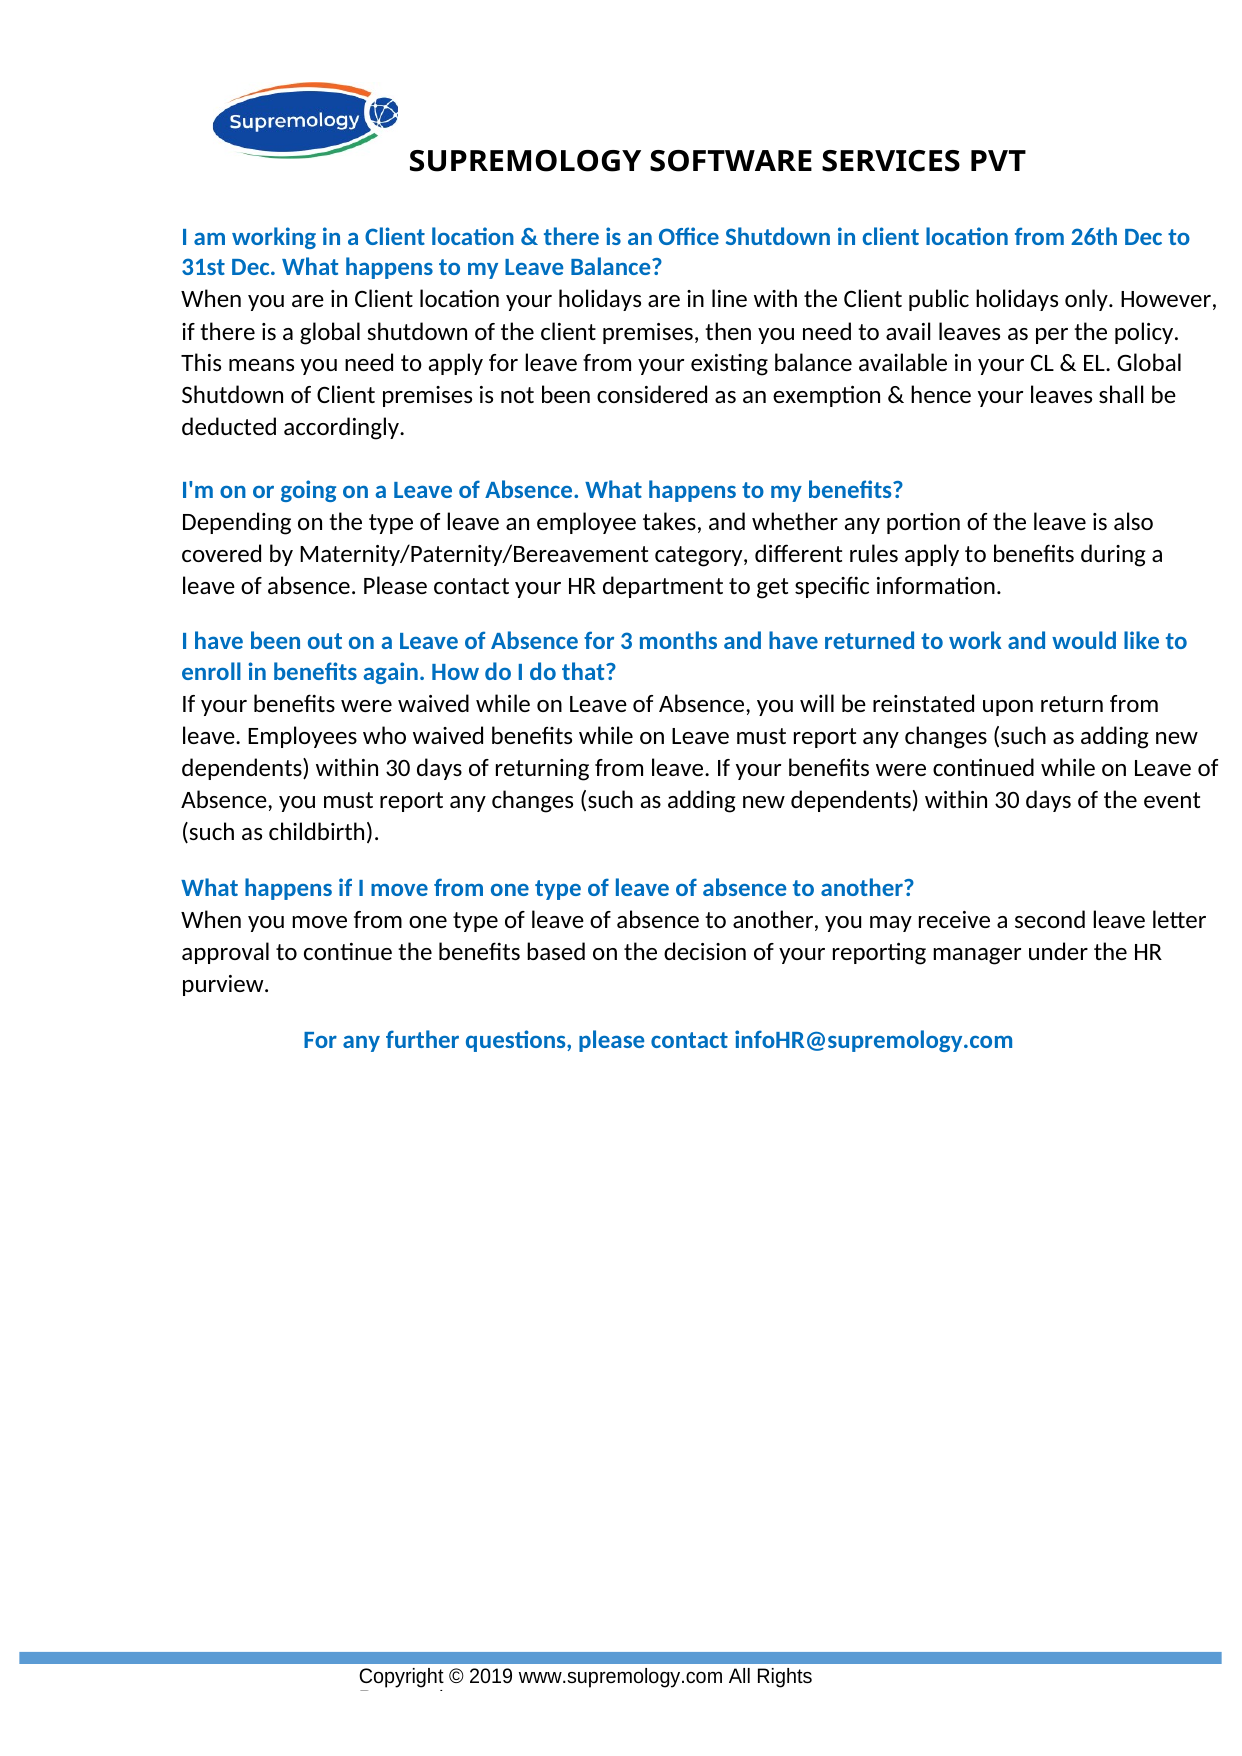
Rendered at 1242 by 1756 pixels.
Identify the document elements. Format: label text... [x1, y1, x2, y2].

subtitle I'm on or going on a Leave of Absence. What happens to my benefits? [181, 474, 1221, 504]
text When you move from one type of leave of absence to another, you may receive a second leave letter approval to continue the benefits based on the decision of your reporting manager under the HR purview. [181, 904, 1221, 999]
subtitle I am working in a Client location & there is an Office Shutdown in client location from 26th Dec to 31st Dec. What happens to my Leave Balance? [181, 221, 1221, 282]
text Depending on the type of leave an employee takes, and whether any portion of the leave is also covered by Maternity/Paternity/Bereavement category, different rules apply to benefits during a leave of absence. Please contact your HR department to get specific information. [181, 506, 1221, 601]
text If your benefits were waived while on Leave of Absence, you will be reinstated upon return from leave. Employees who waived benefits while on Leave must report any changes (such as adding new dependents) within 30 days of returning from leave. If your benefits were continued while on Leave of Absence, you must report any changes (such as adding new dependents) within 30 days of the event (such as childbirth). [181, 688, 1221, 847]
subtitle I have been out on a Leave of Absence for 3 months and have returned to work and would like to enroll in benefits again. How do I do that? [181, 625, 1221, 686]
subtitle For any further questions, please contact infoHR@supremology.com [267, 1024, 1049, 1055]
text When you are in Client location your holidays are in line with the Client public holidays only. However, if there is a global shutdown of the client premises, then you need to avail leaves as per the policy. This means you need to apply for leave from your existing balance available in your CL & EL. Global Shutdown of Client premises is not been considered as an exemption & hence your leaves shall be deducted accordingly. [181, 284, 1221, 442]
picture [212, 82, 398, 159]
subtitle What happens if I move from one type of leave of absence to another? [181, 872, 1221, 903]
